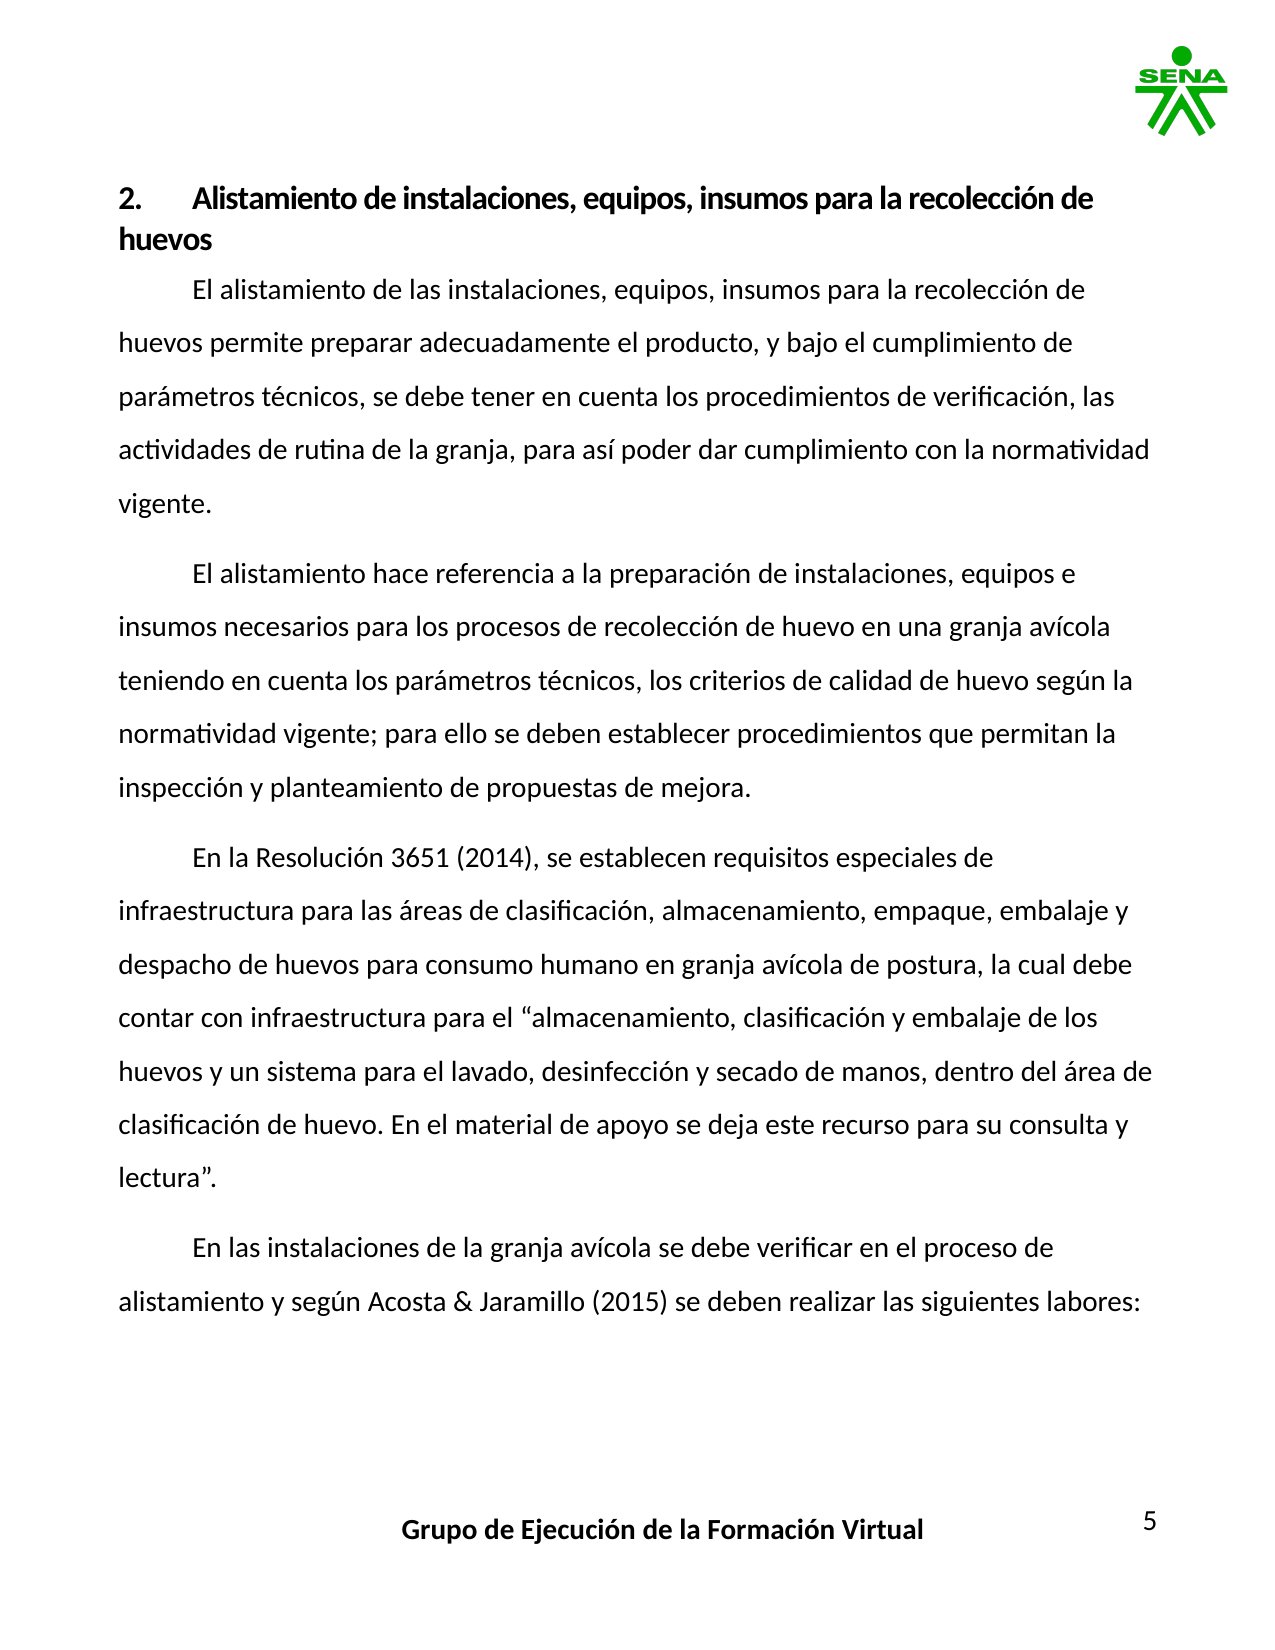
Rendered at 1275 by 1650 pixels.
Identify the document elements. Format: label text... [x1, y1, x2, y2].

text En la Resolución 3651 (2014), se establecen requisitos especiales de infraestructura para las áreas de clasificación, almacenamiento, empaque, embalaje y despacho de huevos para consumo humano en granja avícola de postura, la cual debe contar con infraestructura para el “almacenamiento, clasificación y embalaje de los huevos y un sistema para el lavado, desinfección y secado de manos, dentro del área de clasificación de huevo. En el material de apoyo se deja este recurso para su consulta y lectura”. [118, 839, 1157, 1195]
text El alistamiento de las instalaciones, equipos, insumos para la recolección de huevos permite preparar adecuadamente el producto, y bajo el cumplimiento de parámetros técnicos, se debe tener en cuenta los procedimientos de verificación, las actividades de rutina de la granja, para así poder dar cumplimiento con la normatividad vigente. [118, 271, 1157, 521]
text El alistamiento hace referencia a la preparación de instalaciones, equipos e insumos necesarios para los procesos de recolección de huevo en una granja avícola teniendo en cuenta los parámetros técnicos, los criterios de calidad de huevo según la normatividad vigente; para ello se deben establecer procedimientos que permitan la inspección y planteamiento de propuestas de mejora. [118, 555, 1157, 804]
picture [1135, 46, 1228, 136]
subtitle Alistamiento de instalaciones, equipos, insumos para la recolección de huevos [118, 177, 1157, 259]
text En las instalaciones de la granja avícola se debe verificar en el proceso de alistamiento y según Acosta & Jaramillo (2015) se deben realizar las siguientes labores: [118, 1229, 1157, 1319]
